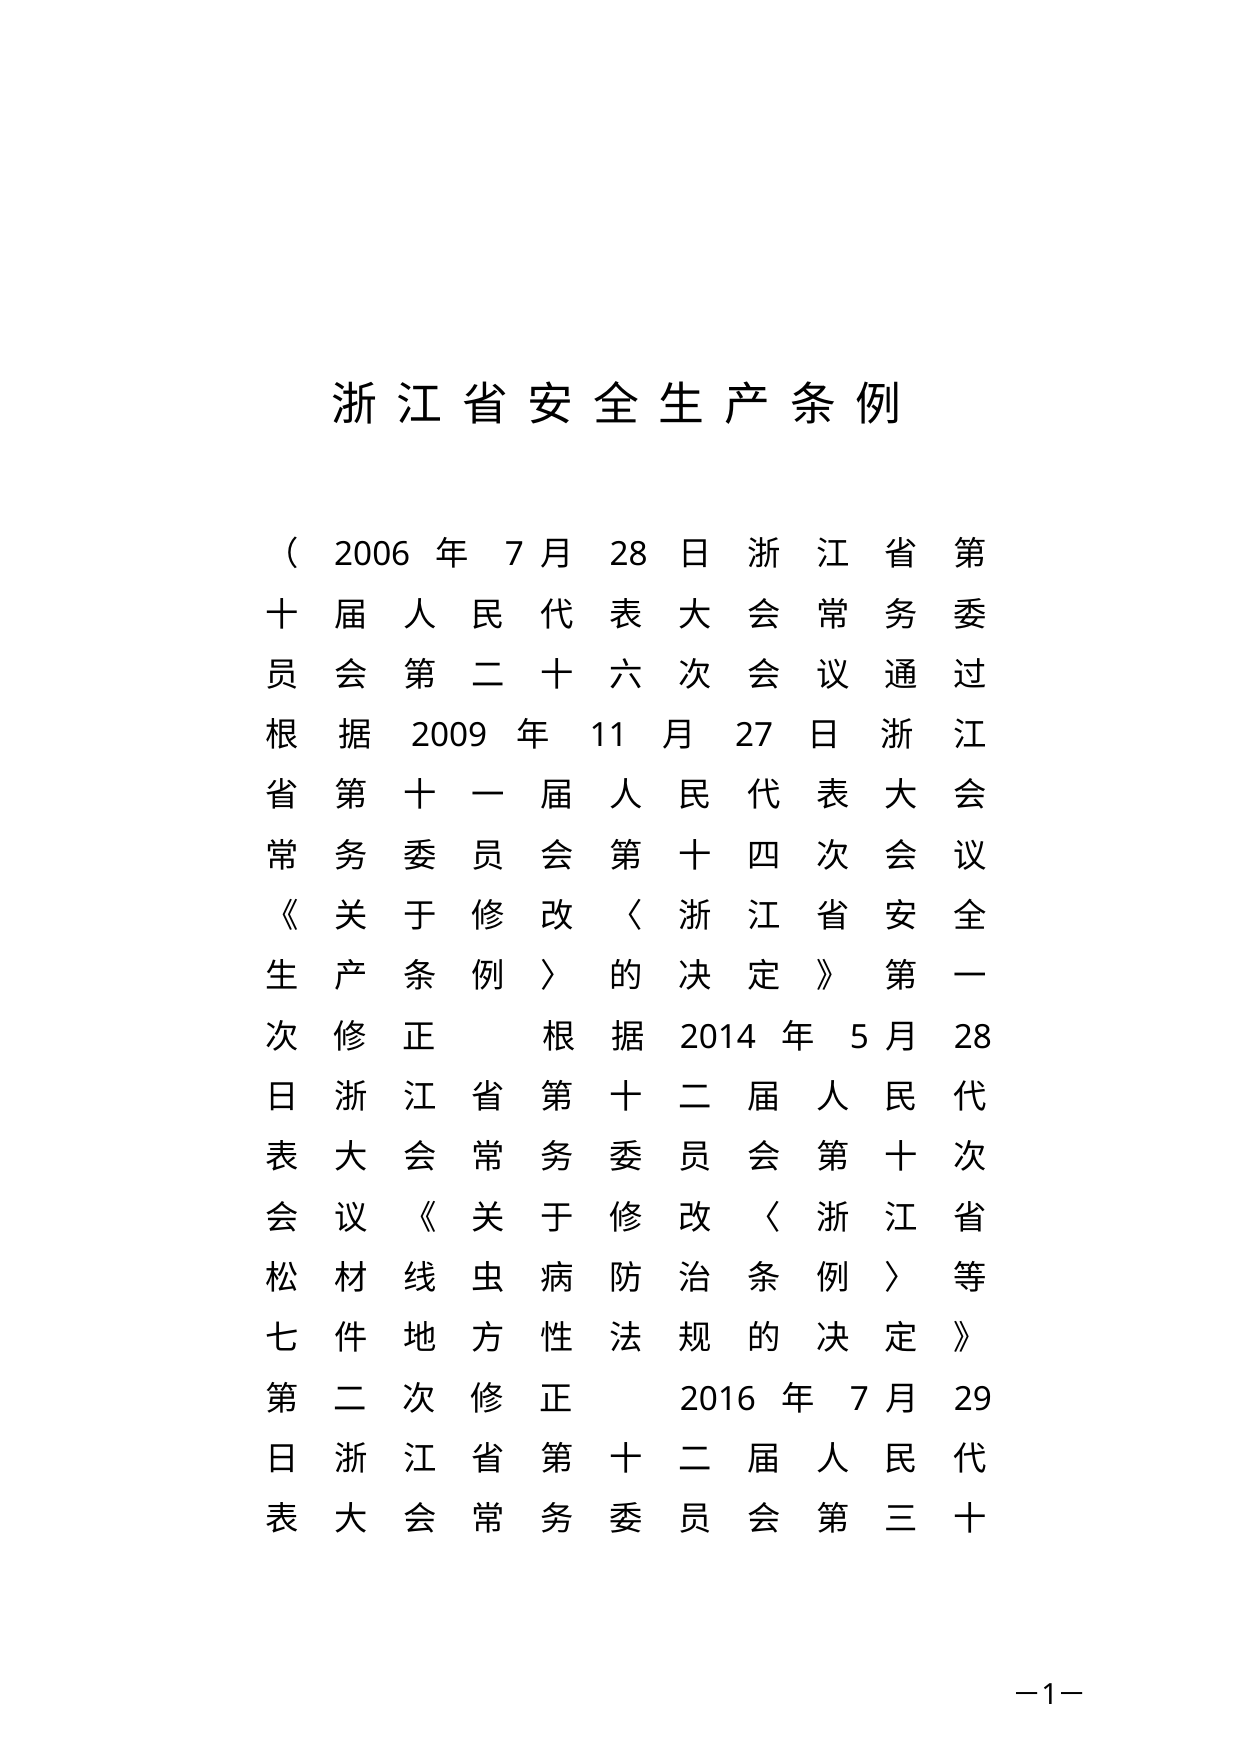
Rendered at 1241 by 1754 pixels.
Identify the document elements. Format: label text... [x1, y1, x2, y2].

text 浙江省安全生产条例 [167, 340, 1085, 461]
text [232, 521, 1019, 1546]
